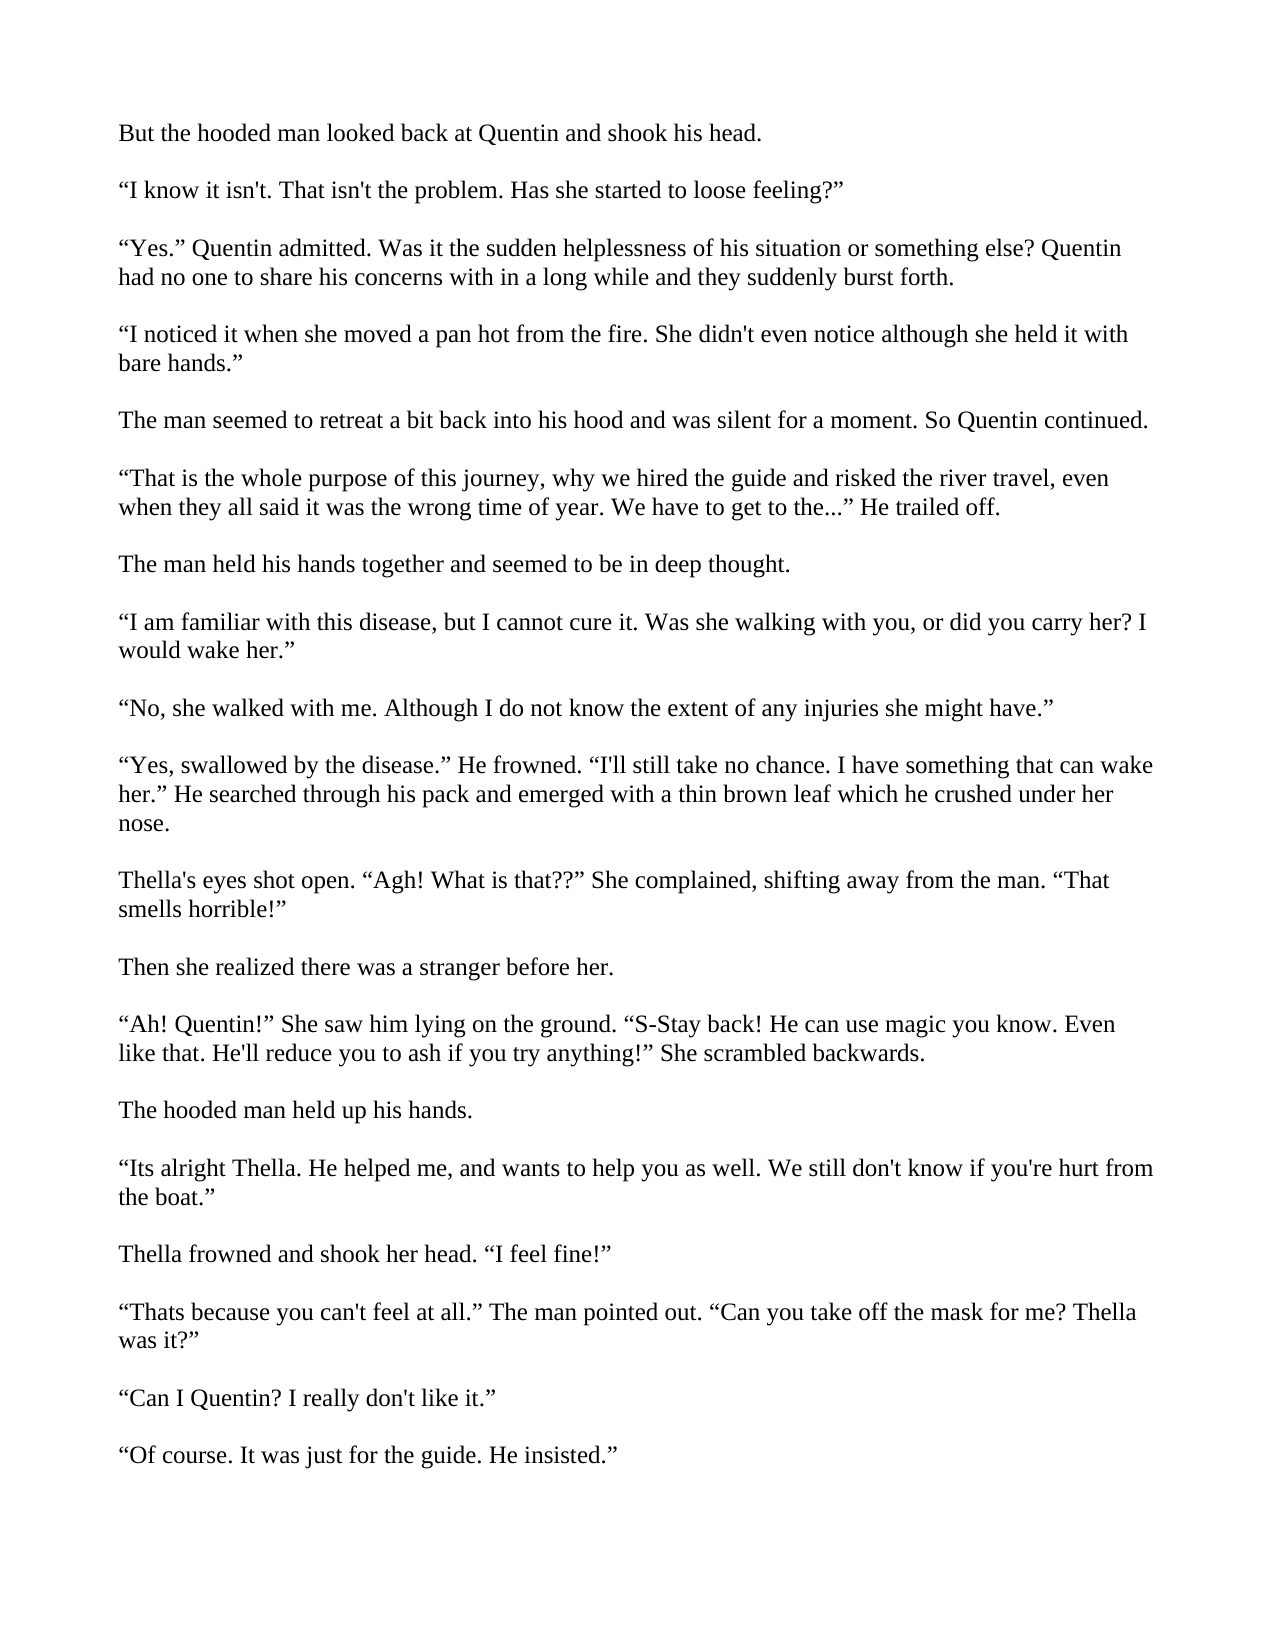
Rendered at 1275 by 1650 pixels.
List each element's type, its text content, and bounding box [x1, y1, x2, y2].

text “That is the whole purpose of this journey, why we hired the guide and risked the river travel, even when they all said it was the wrong time of year. We have to get to the...” He trailed off. [118, 463, 1157, 521]
text But the hooded man looked back at Quentin and shook his head. [118, 118, 1157, 147]
text “No, she walked with me. Although I do not know the extent of any injuries she might have.” [118, 693, 1157, 722]
text Thella frowned and shook her head. “I feel fine!” [118, 1239, 1157, 1268]
text “I know it isn't. That isn't the problem. Has she started to loose feeling?” [118, 176, 1157, 204]
text The man held his hands together and seemed to be in deep thought. [118, 549, 1157, 578]
text “Yes, swallowed by the disease.” He frowned. “I'll still take no chance. I have something that can wake her.” He searched through his pack and emerged with a thin brown leaf which he crushed under her nose. [118, 751, 1157, 837]
text “Its alright Thella. He helped me, and wants to help you as well. We still don't know if you're hurt from the boat.” [118, 1153, 1157, 1211]
text “Thats because you can't feel at all.” The man pointed out. “Can you take off the mask for me? Thella was it?” [118, 1297, 1157, 1354]
text “Yes.” Quentin admitted. Was it the sudden helplessness of his situation or something else? Quentin had no one to share his concerns with in a long while and they suddenly burst forth. [118, 233, 1157, 291]
text “I am familiar with this disease, but I cannot cure it. Was she walking with you, or did you carry her? I would wake her.” [118, 607, 1157, 664]
text “I noticed it when she moved a pan hot from the fire. She didn't even notice although she held it with bare hands.” [118, 319, 1157, 377]
text Then she realized there was a stranger before her. [118, 952, 1157, 981]
text The hooded man held up his hands. [118, 1096, 1157, 1124]
text Thella's eyes shot open. “Agh! What is that??” She complained, shifting away from the man. “That smells horrible!” [118, 866, 1157, 923]
text The man seemed to retreat a bit back into his hood and was silent for a moment. So Quentin continued. [118, 406, 1157, 434]
text “Of course. It was just for the guide. He insisted.” [118, 1441, 1157, 1469]
text “Ah! Quentin!” She saw him lying on the ground. “S-Stay back! He can use magic you know. Even like that. He'll reduce you to ash if you try anything!” She scrambled backwards. [118, 1009, 1157, 1067]
text “Can I Quentin? I really don't like it.” [118, 1383, 1157, 1412]
